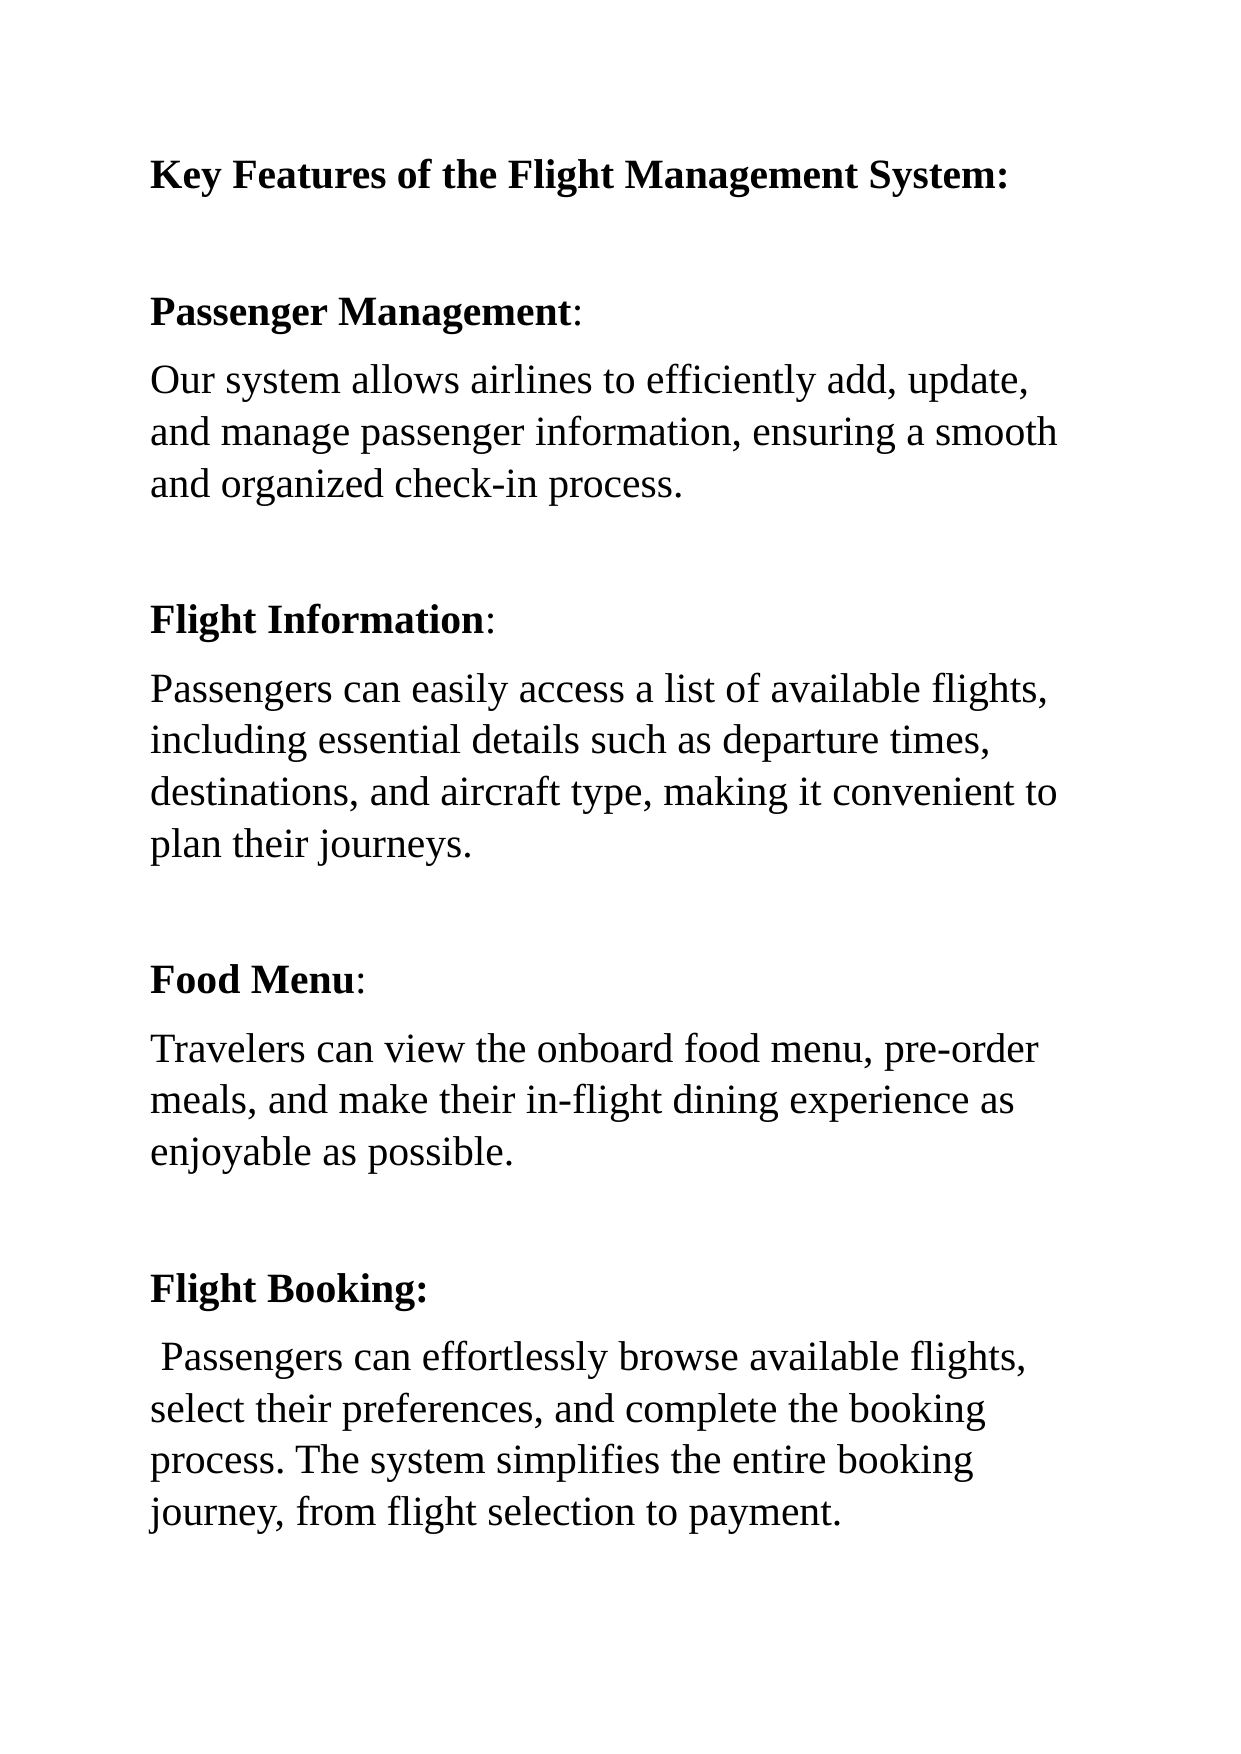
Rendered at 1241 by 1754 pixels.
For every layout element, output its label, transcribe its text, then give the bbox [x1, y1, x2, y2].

text Flight Booking: [150, 1263, 1090, 1311]
text Flight Information: [150, 595, 1090, 643]
text Travelers can view the onboard food menu, pre-order meals, and make their in-flight dining experience as enjoyable as possible. [150, 1023, 1090, 1174]
text Key Features of the Flight Management System: [150, 150, 1090, 198]
text Passengers can effortlessly browse available flights, select their preferences, and complete the booking process. The system simplifies the entire booking journey, from flight selection to payment. [150, 1332, 1090, 1534]
text Passenger Management: [150, 287, 1090, 334]
text Our system allows airlines to efficiently add, update, and manage passenger information, ensuring a smooth and organized check-in process. [150, 355, 1090, 506]
text Passengers can easily access a list of available flights, including essential details such as departure times, destinations, and aircraft type, making it convenient to plan their journeys. [150, 663, 1090, 866]
text Food Menu: [150, 955, 1090, 1003]
